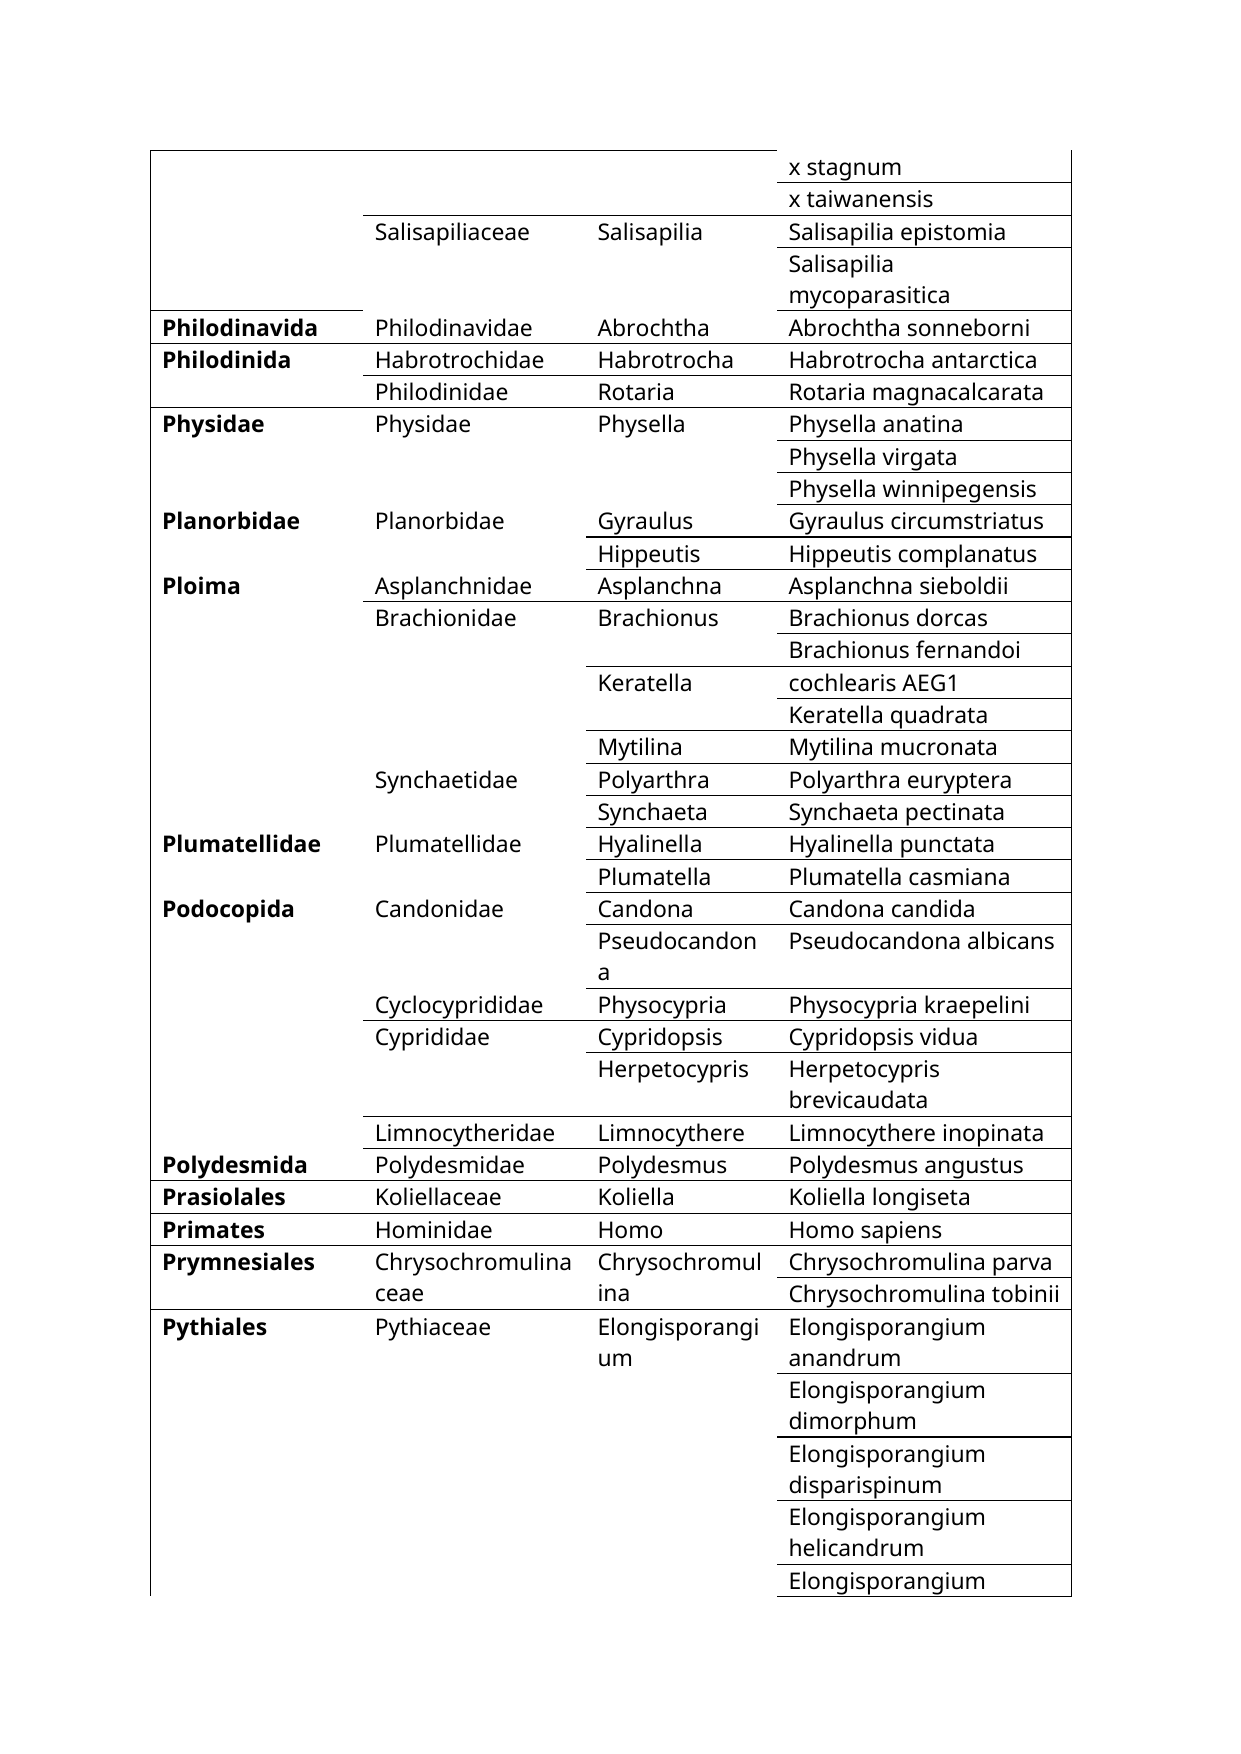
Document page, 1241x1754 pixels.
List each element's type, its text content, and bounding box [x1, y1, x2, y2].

table_cell Rotaria [586, 376, 777, 407]
table_cell Keratella [586, 667, 777, 730]
table_cell Koliella [586, 1181, 777, 1212]
table_cell Salisapilia epistomia [777, 216, 1071, 247]
table_cell Gyraulus circumstriatus [777, 505, 1071, 536]
table_cell Philodinavidae [363, 310, 586, 343]
table_cell Cypridopsis [586, 1021, 777, 1052]
table_cell Hominidae [363, 1214, 586, 1245]
table_cell Planorbidae [151, 504, 363, 569]
table_cell Koliellaceae [363, 1181, 586, 1212]
table_cell Cypridopsis vidua [777, 1021, 1071, 1052]
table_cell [777, 1565, 1071, 1596]
table_cell Physella [586, 408, 777, 504]
table_cell Elongisporangium [586, 1310, 777, 1596]
table_cell Synchaeta pectinata [777, 796, 1071, 827]
table_cell Rotaria magnacalcarata [777, 376, 1071, 407]
table_cell Pseudocandona [586, 925, 777, 987]
table_cell Podocopida [151, 892, 363, 1148]
table_cell Physella anatina [777, 408, 1071, 439]
table_cell Abrochtha sonneborni [777, 311, 1071, 343]
table_cell Herpetocypris brevicaudata [777, 1053, 1071, 1116]
table_cell Pseudocandona albicans [777, 925, 1071, 987]
table_cell Chrysochromulinaceae [363, 1246, 586, 1309]
table_cell x stagnum [777, 150, 1071, 182]
table_cell Elongisporangium anandrum [777, 1310, 1071, 1373]
table_cell Physocypria [586, 989, 777, 1020]
table_cell Physidae [363, 408, 586, 504]
table_cell Chrysochromulina tobinii [777, 1278, 1071, 1309]
table_cell cochlearis AEG1 [777, 667, 1071, 698]
table_cell Habrotrochidae [363, 344, 586, 375]
table_cell Candona [586, 893, 777, 924]
table_cell Hyalinella punctata [777, 828, 1071, 859]
table_cell Limnocythere inopinata [777, 1117, 1071, 1148]
table_cell Chrysochromulina [586, 1246, 777, 1309]
table_cell Candona candida [777, 893, 1071, 924]
table_cell Philodinavida [151, 311, 363, 343]
table_cell Planorbidae [363, 504, 586, 569]
table_cell Plumatellidae [363, 827, 586, 892]
table_cell Hippeutis [586, 538, 777, 569]
table_cell Plumatella casmiana [777, 860, 1071, 892]
table_cell Synchaeta [586, 796, 777, 827]
table_cell Polydesmus [586, 1149, 777, 1180]
table_cell Elongisporangium dimorphum [777, 1374, 1071, 1436]
table_cell Chrysochromulina parva [777, 1246, 1071, 1277]
table_cell Physidae [151, 408, 363, 504]
table_cell Mytilina mucronata [777, 731, 1071, 762]
table_cell Physocypria kraepelini [777, 989, 1071, 1020]
table_cell Mytilina [586, 731, 777, 762]
table_cell Elongisporangium helicandrum [777, 1501, 1071, 1563]
table_cell Habrotrocha antarctica [777, 344, 1071, 375]
table_cell Philodinidae [363, 376, 586, 407]
table_cell Limnocythere [586, 1117, 777, 1148]
table_cell Prymnesiales [151, 1246, 363, 1309]
table_cell Polydesmida [151, 1148, 363, 1180]
table_cell Polydesmus angustus [777, 1149, 1071, 1180]
table_cell Brachionus fernandoi [777, 634, 1071, 666]
table_cell Herpetocypris [586, 1053, 777, 1116]
table_cell x taiwanensis [777, 183, 1071, 214]
table_cell Limnocytheridae [363, 1117, 586, 1148]
table_cell Habrotrocha [586, 344, 777, 375]
table_cell Salisapilia mycoparasitica [777, 248, 1071, 310]
table_cell Synchaetidae [363, 763, 586, 827]
table_cell Pythiales [151, 1310, 363, 1596]
table_cell Candonidae [363, 892, 586, 987]
table_cell Homo [586, 1214, 777, 1245]
table_cell Polyarthra euryptera [777, 764, 1071, 795]
table_cell Hippeutis complanatus [777, 538, 1071, 569]
table_cell Plumatella [586, 860, 777, 892]
table_cell Asplanchna [586, 570, 777, 601]
table_cell Koliella longiseta [777, 1181, 1071, 1212]
table_cell Philodinida [151, 344, 363, 407]
table_cell Brachionus [586, 602, 777, 666]
table_cell Cyclocyprididae [363, 988, 586, 1020]
table_cell Polydesmidae [363, 1149, 586, 1180]
table_cell Ploima [151, 569, 363, 827]
table_cell Primates [151, 1214, 363, 1245]
table_cell Plumatellidae [151, 827, 363, 892]
table_cell Abrochtha [586, 310, 777, 343]
table_cell Asplanchna sieboldii [777, 570, 1071, 601]
table_cell Asplanchnidae [363, 569, 586, 601]
table_cell Homo sapiens [777, 1214, 1071, 1245]
table_cell Brachionidae [363, 602, 586, 762]
table_cell Salisapilia [586, 216, 777, 310]
table_cell Physella virgata [777, 441, 1071, 472]
table_cell Keratella quadrata [777, 699, 1071, 730]
table_cell Elongisporangium disparispinum [777, 1438, 1071, 1500]
table_cell Gyraulus [586, 504, 777, 536]
table_cell Physella winnipegensis [777, 473, 1071, 504]
table_cell Salisapiliaceae [363, 216, 586, 310]
table_cell Brachionus dorcas [777, 602, 1071, 633]
table_cell Cyprididae [363, 1021, 586, 1116]
table_cell Polyarthra [586, 764, 777, 795]
table_cell Hyalinella [586, 828, 777, 859]
table_cell Pythiaceae [363, 1310, 586, 1596]
table_cell Prasiolales [151, 1181, 363, 1212]
